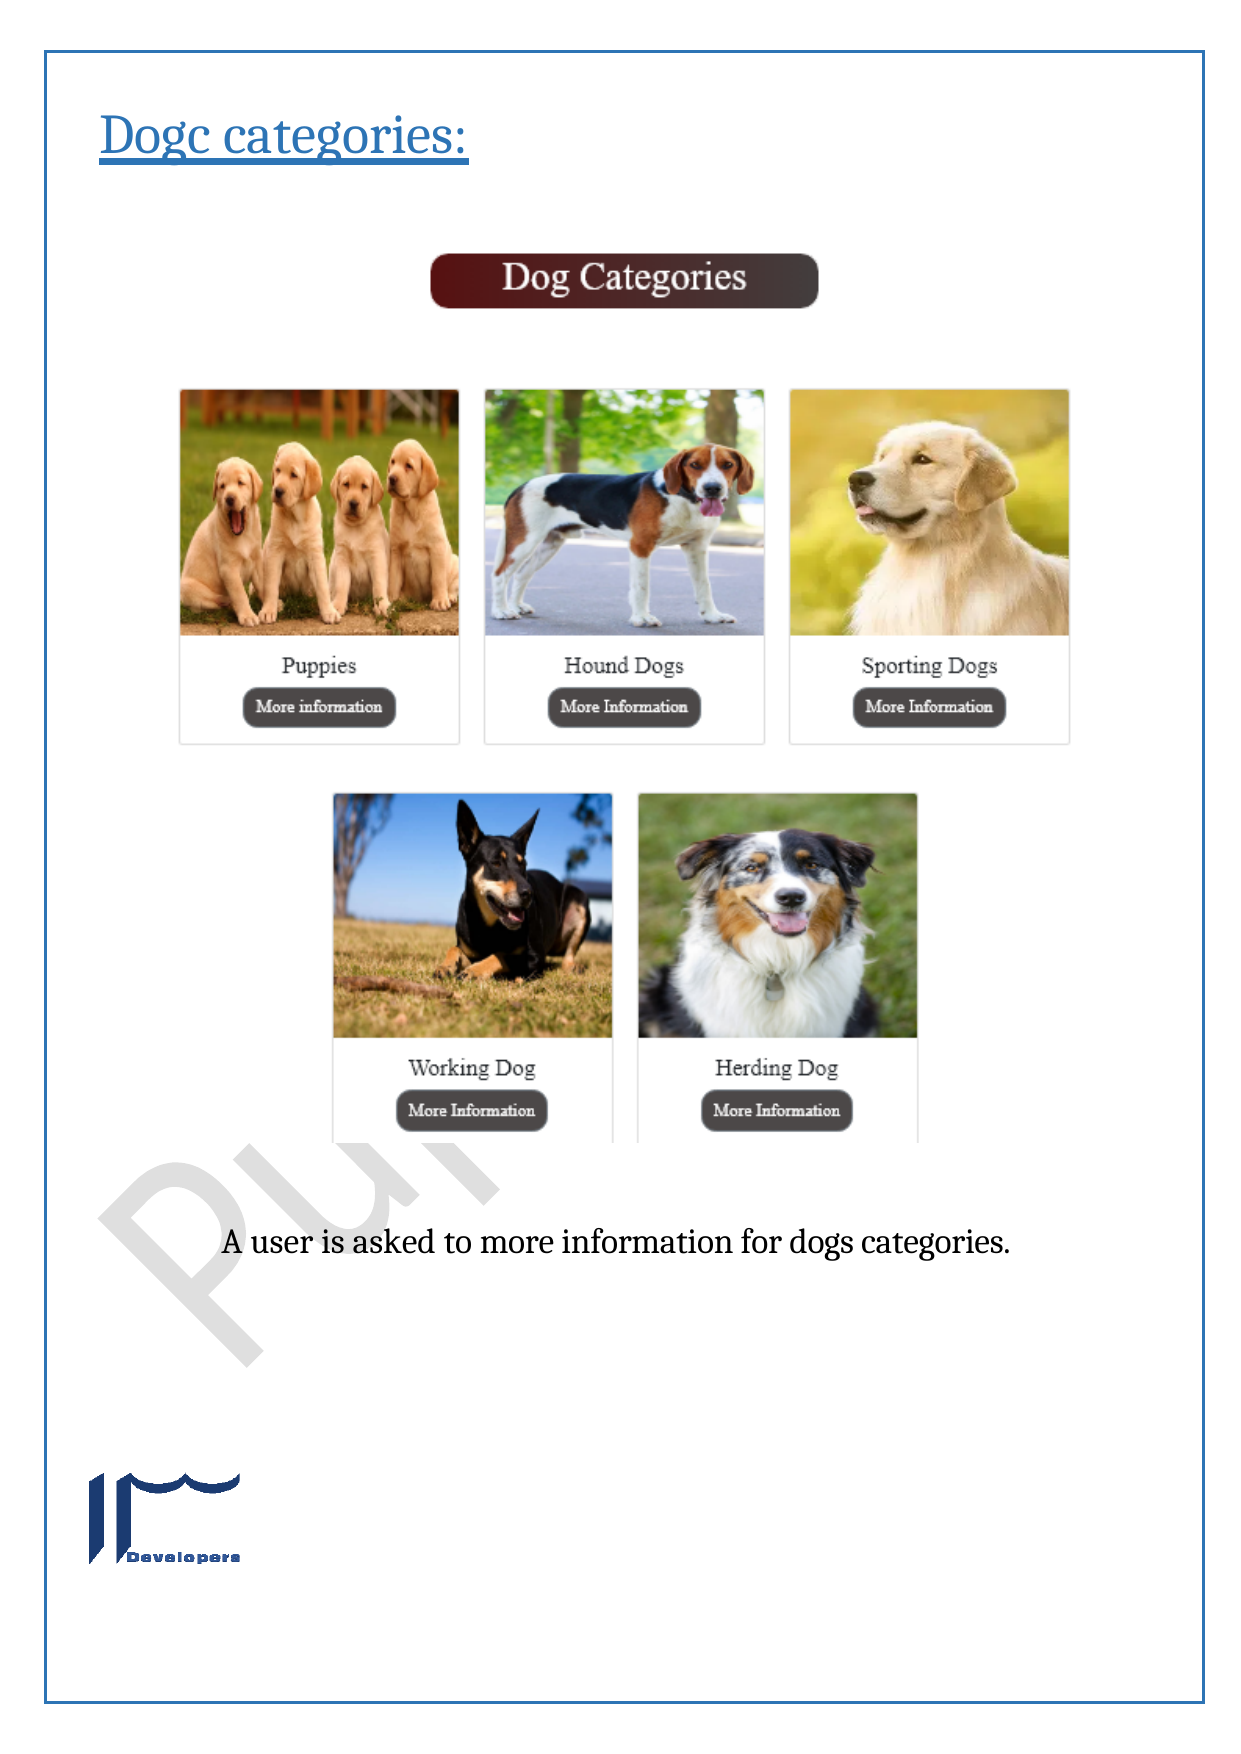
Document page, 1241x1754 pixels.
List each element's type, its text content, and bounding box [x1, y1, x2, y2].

picture [89, 1472, 240, 1564]
text Dogc categories: [47, 103, 1202, 168]
text A user is asked to more information for dogs categories. [47, 1221, 1202, 1262]
picture [132, 246, 1116, 1143]
